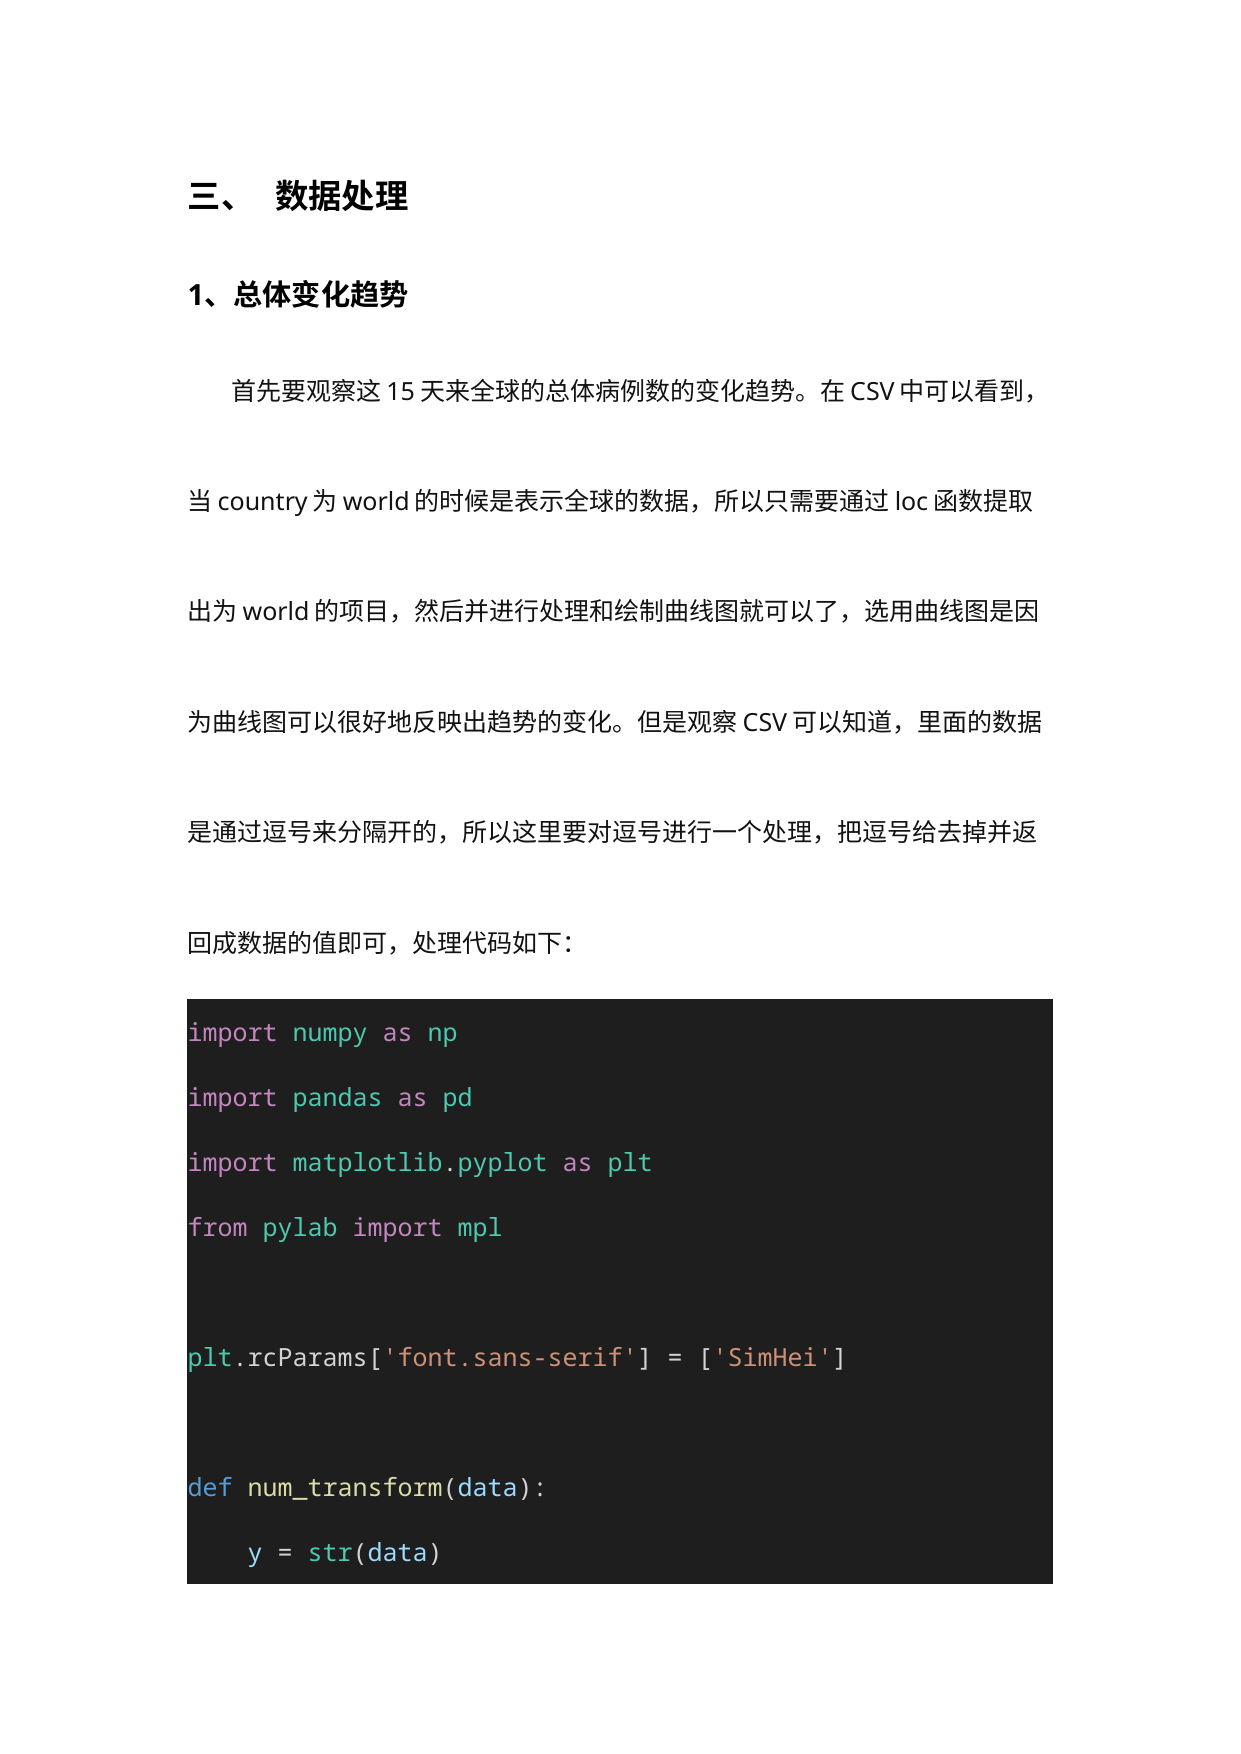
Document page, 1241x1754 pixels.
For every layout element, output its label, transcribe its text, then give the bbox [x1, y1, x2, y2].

subtitle 1、总体变化趋势 [187, 261, 1053, 326]
subtitle 数据处理 [187, 162, 1053, 227]
text y = str(data) [187, 1519, 1053, 1584]
text plt.rcParams['font.sans-serif'] = ['SimHei'] [187, 1324, 1053, 1389]
text import matplotlib.pyplot as plt [187, 1129, 1053, 1194]
text 首先要观察这15天来全球的总体病例数的变化趋势。在CSV中可以看到，当country为world的时候是表示全球的数据，所以只需要通过loc函数提取出为world的项目，然后并进行处理和绘制曲线图就可以了，选用曲线图是因为曲线图可以很好地反映出趋势的变化。但是观察CSV可以知道，里面的数据是通过逗号来分隔开的，所以这里要对逗号进行一个处理，把逗号给去掉并返回成数据的值即可，处理代码如下： [187, 357, 1053, 974]
text import numpy as np [187, 999, 1053, 1064]
text from pylab import mpl [187, 1194, 1053, 1259]
text import pandas as pd [187, 1064, 1053, 1129]
text def num_transform(data): [187, 1454, 1053, 1519]
